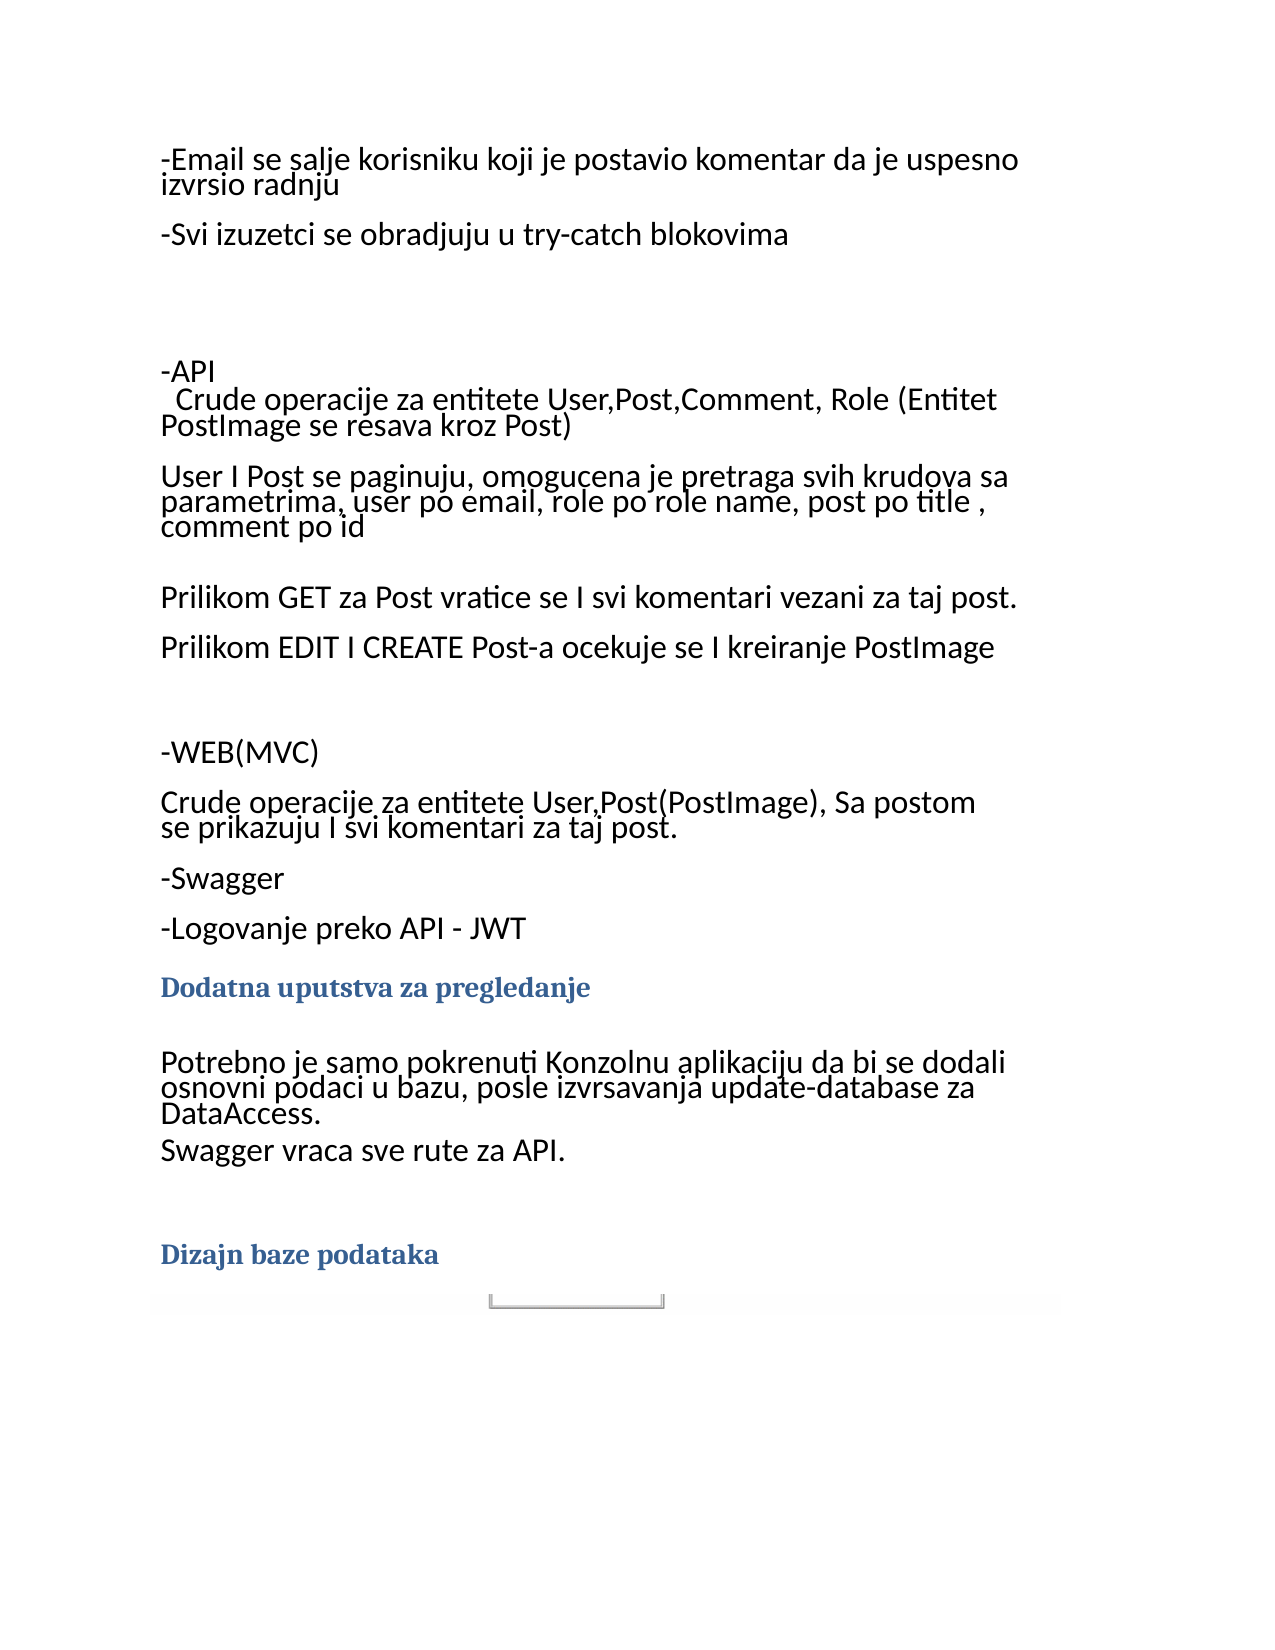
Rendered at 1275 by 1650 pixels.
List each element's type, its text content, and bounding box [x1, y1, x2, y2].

text -Logovanje preko API - JWT [160, 920, 1125, 945]
text -Email se salje korisniku koji je postavio komentar da je uspesno izvrsio radnju [160, 150, 1100, 200]
text Prilikom GET za Post vratice se I svi komentari vezani za taj post. Prilikom EDIT I CREATE Post-a ocekuje se I kreiranje PostImage [160, 568, 1116, 668]
text Dodatna uputstva za pregledanje [160, 978, 1125, 1003]
text Crude operacije za entitete User,Post,Comment, Role (Entitet PostImage se resava kroz Post) [160, 391, 1116, 441]
text -WEB(MVC) [160, 743, 1125, 768]
text -Svi izuzetci se obradjuju u try-catch blokovima [160, 225, 1125, 250]
text Dizajn baze podataka [160, 1244, 1125, 1269]
text User I Post se paginuju, omogucena je pretraga svih krudova sa parametrima, user po email, role po role name, post po title , comment po id [160, 467, 1108, 542]
text Potrebno je samo pokrenuti Konzolnu aplikaciju da bi se dodali osnovni podaci u bazu, posle izvrsavanja update-database za DataAccess. [160, 1054, 1116, 1129]
text -Swagger [160, 870, 1125, 895]
text Crude operacije za entitete User,Post(PostImage), Sa postom se prikazuju I svi komentari za taj post. [160, 793, 1004, 843]
text Swagger vraca sve rute za API. [160, 1129, 1125, 1169]
text -API [160, 350, 1125, 391]
